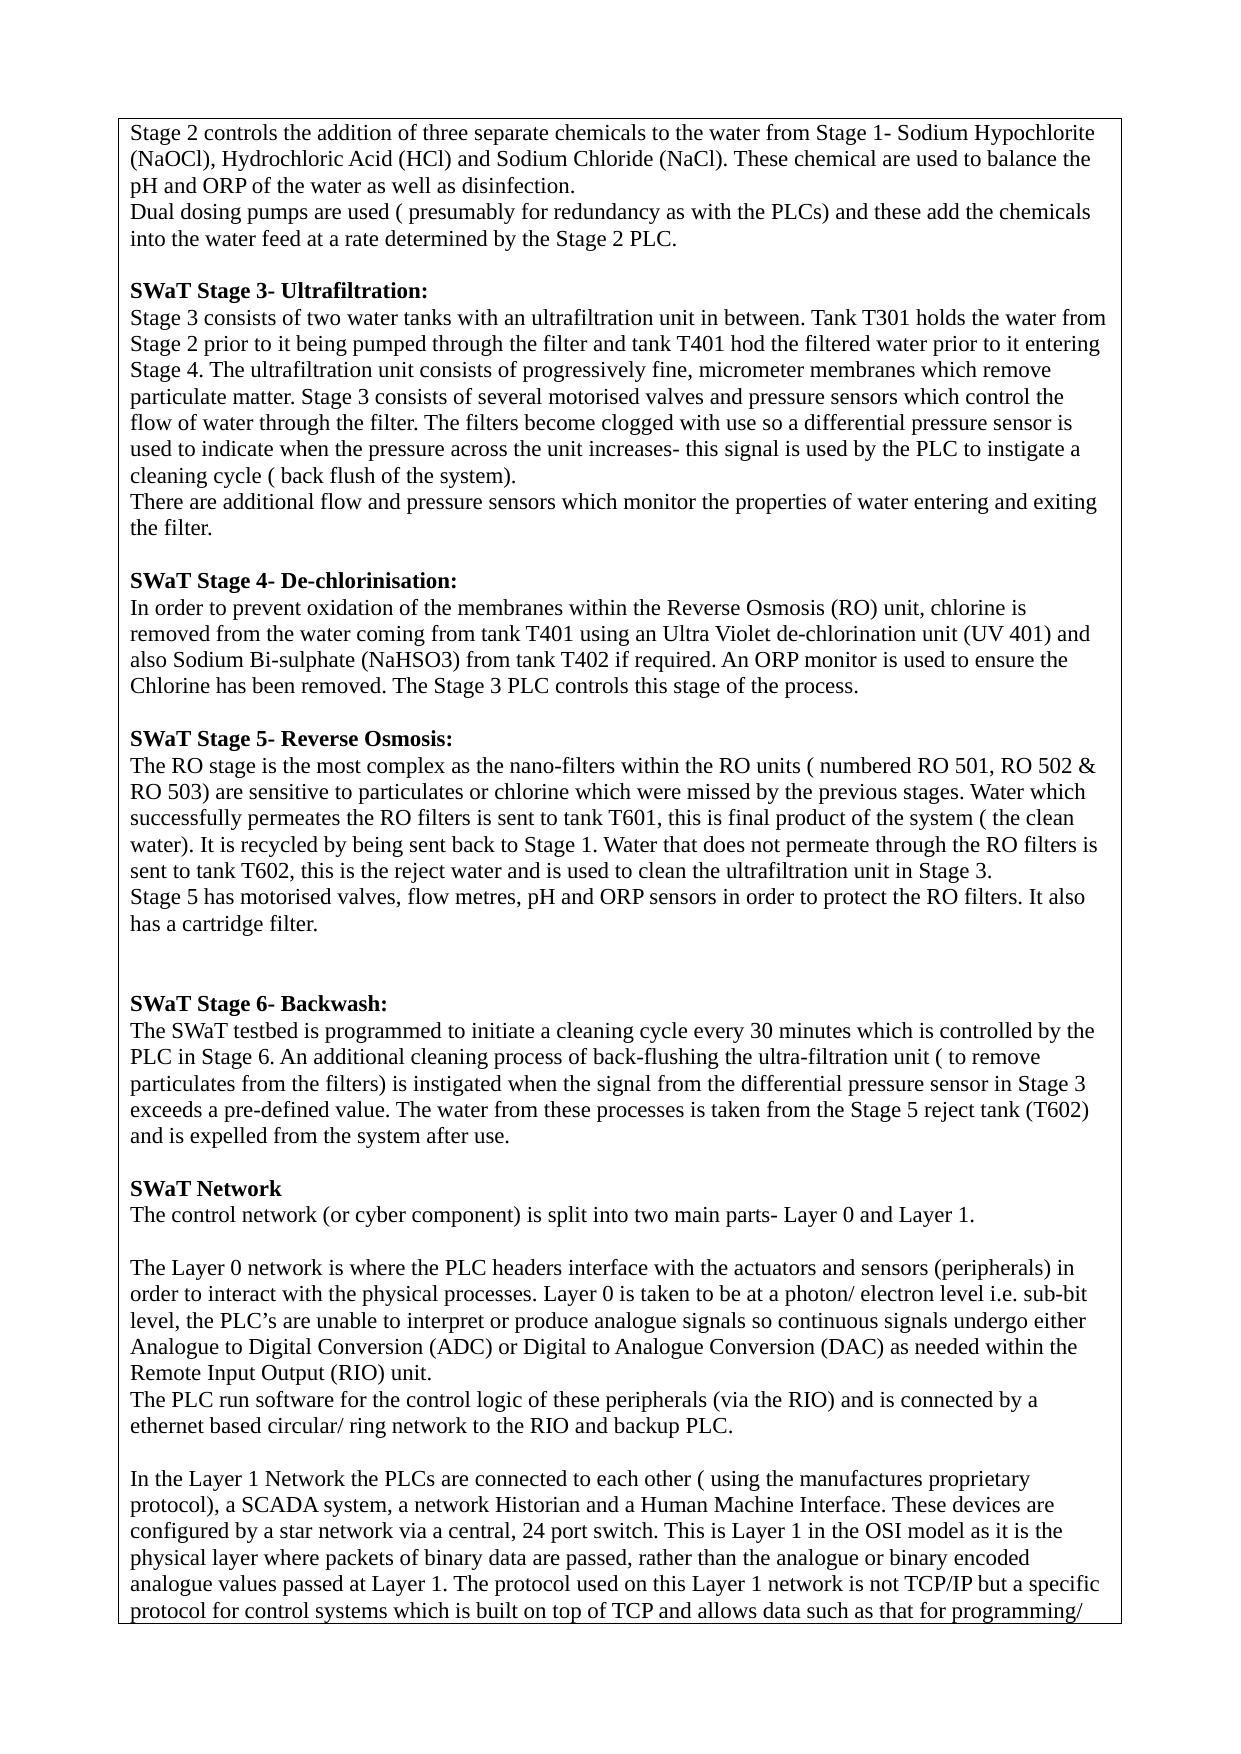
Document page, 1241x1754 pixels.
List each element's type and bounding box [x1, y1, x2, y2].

table_cell [119, 119, 1121, 1623]
